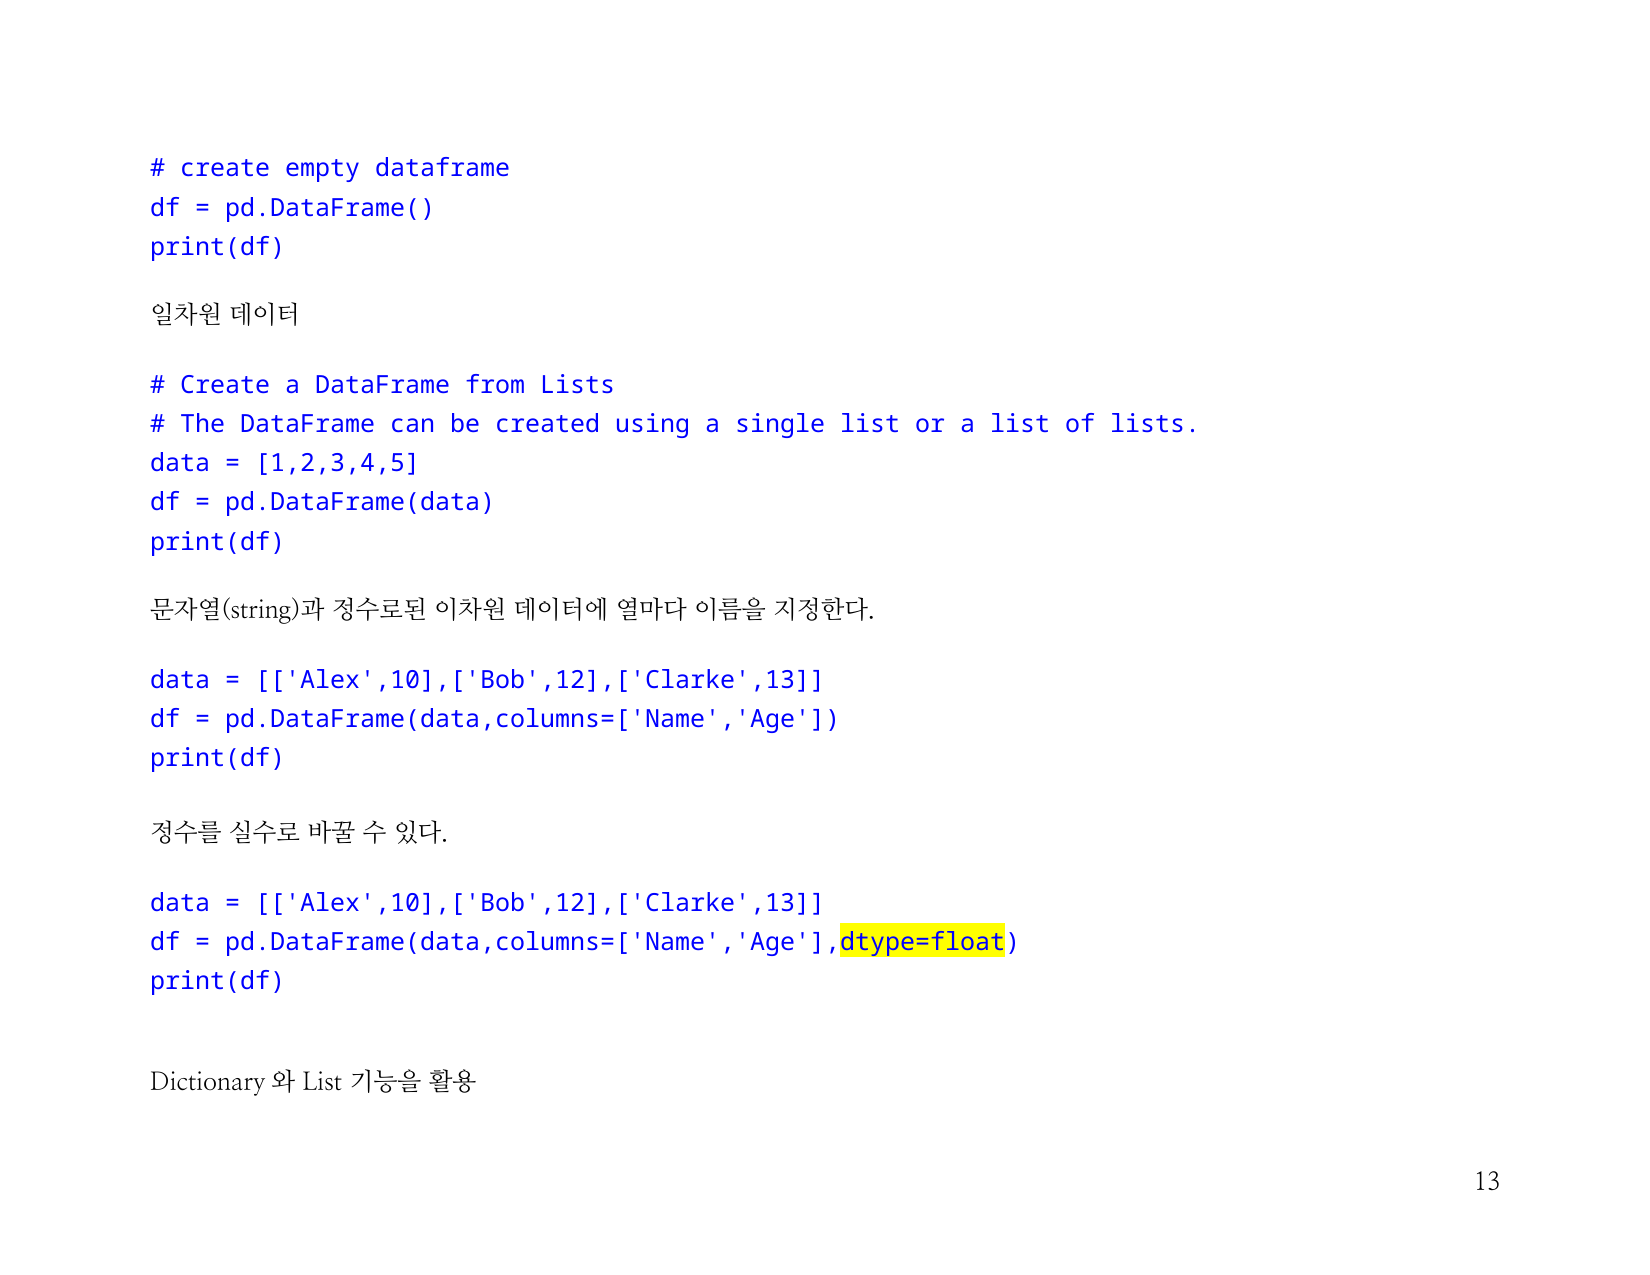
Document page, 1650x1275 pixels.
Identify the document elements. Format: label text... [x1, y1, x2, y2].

text data = [['Alex',10],['Bob',12],['Clarke',13]] [150, 884, 1500, 918]
text 문자열(string)과 정수로된 이차원 데이터에 열마다 이름을 지정한다. [150, 595, 1500, 624]
text df = pd.DataFrame() [150, 189, 1500, 223]
text Dictionary와 List 기능을 활용 [150, 1068, 1500, 1096]
text print(df) [150, 523, 1500, 557]
text df = pd.DataFrame(data,columns=['Name','Age'],dtype=float) [150, 923, 840, 957]
text print(df) [150, 740, 1500, 774]
text 정수를 실수로 바꿀 수 있다. [150, 818, 1500, 847]
text print(df) [150, 228, 1500, 262]
text df = pd.DataFrame(data) [150, 484, 1500, 518]
text 일차원 데이터 [150, 301, 1500, 329]
text data = [['Alex',10],['Bob',12],['Clarke',13]] [150, 661, 1500, 696]
text # Create a DataFrame from Lists [150, 367, 1500, 401]
text print(df) [150, 962, 1500, 997]
text df = pd.DataFrame(data,columns=['Name','Age']) [150, 701, 1500, 735]
text # create empty dataframe [150, 150, 1500, 184]
text # The DataFrame can be created using a single list or a list of lists. [150, 406, 1500, 440]
text df = pd.DataFrame(data,columns=['Name','Age'],dtype=float) [1005, 923, 1500, 957]
text data = [1,2,3,4,5] [150, 445, 1500, 479]
